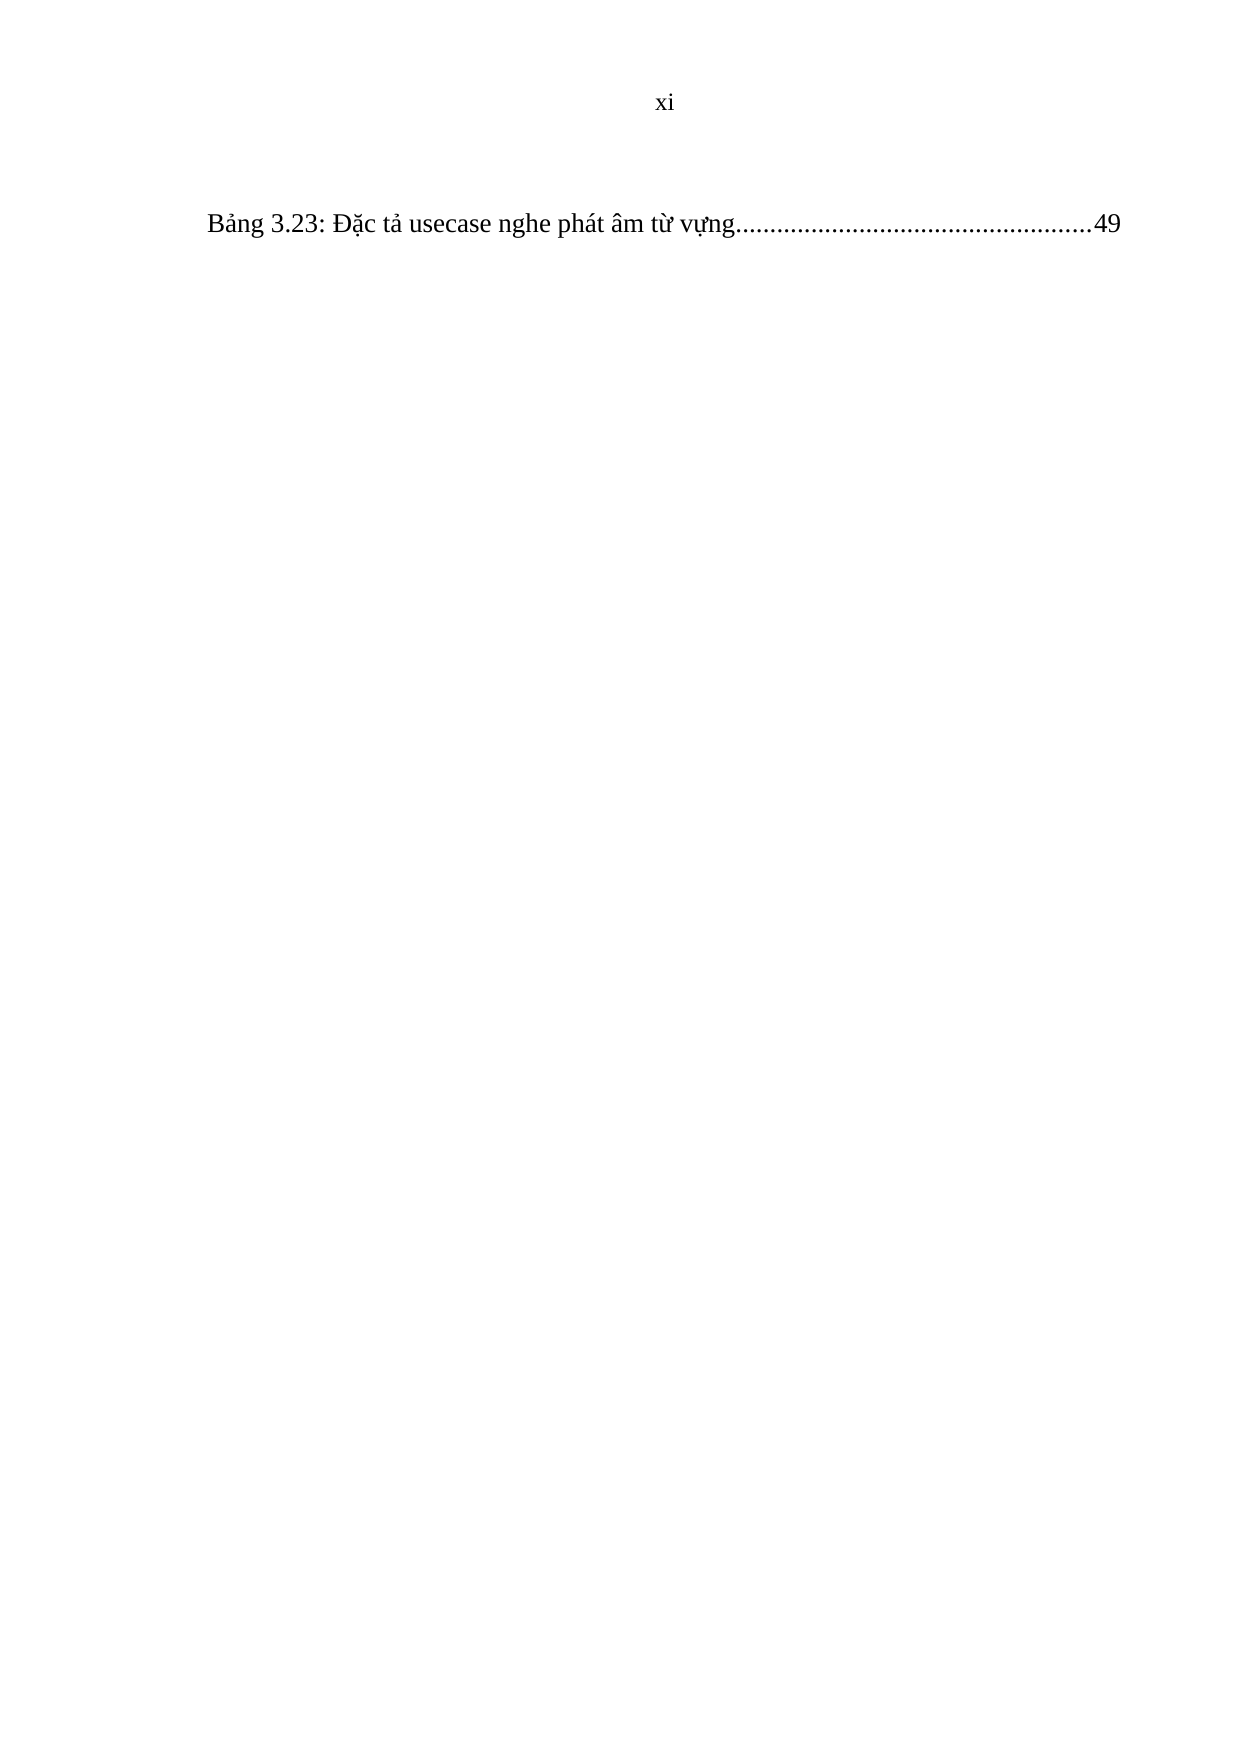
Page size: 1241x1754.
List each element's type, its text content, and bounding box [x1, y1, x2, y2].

text Bảng 3.23: Đặc tả usecase nghe phát âm từ vựng 49 [207, 207, 1122, 238]
